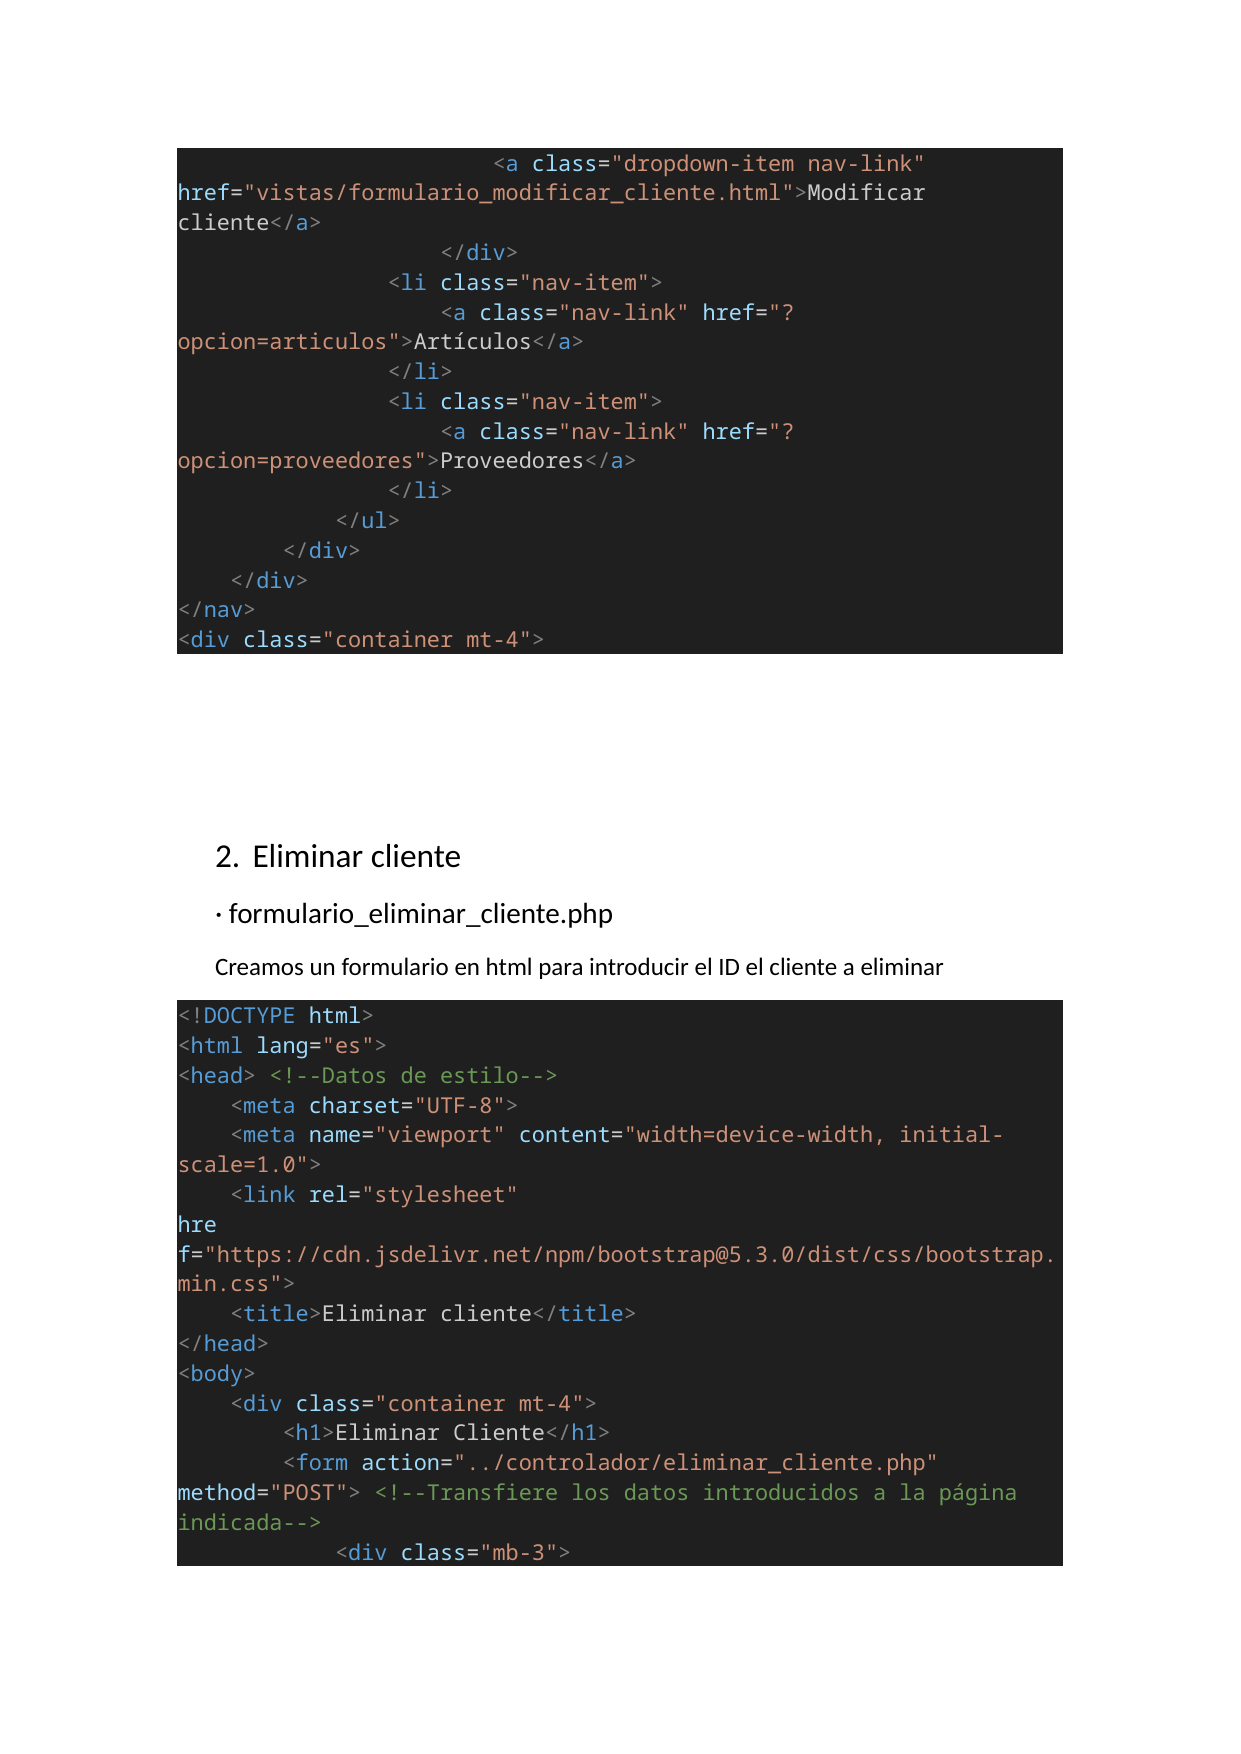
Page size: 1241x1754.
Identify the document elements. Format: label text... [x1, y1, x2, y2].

text · formulario_eliminar_cliente.php [215, 896, 1063, 931]
text <link rel="stylesheet" href="https://cdn.jsdelivr.net/npm/bootstrap@5.3.0/dist/css/bootstrap.min.css"> [177, 1179, 1063, 1298]
list Eliminar cliente [215, 835, 1063, 876]
text <html lang="es"> [177, 1030, 1063, 1060]
text <meta charset="UTF-8"> [177, 1089, 1063, 1119]
text <h1>Eliminar Cliente</h1> [177, 1417, 1063, 1447]
text <a class="nav-link" href="?opcion=proveedores">Proveedores</a> [177, 416, 1063, 475]
text </div> [177, 535, 1063, 565]
text <head> <!--Datos de estilo--> [177, 1060, 1063, 1089]
text <body> [177, 1358, 1063, 1387]
text </div> [177, 565, 1063, 594]
text <a class="nav-link" href="?opcion=articulos">Artículos</a> [177, 297, 1063, 356]
text <div class="container mt-4"> [177, 1387, 1063, 1417]
text </li> [177, 475, 1063, 505]
text Creamos un formulario en html para introducir el ID el cliente a eliminar [215, 951, 1063, 981]
text <!DOCTYPE html> [177, 1000, 1063, 1030]
text </ul> [177, 505, 1063, 535]
text <form action="../controlador/eliminar_cliente.php" method="POST"> <!--Transfiere los datos introducidos a la página indicada--> [177, 1447, 1063, 1536]
text <meta name="viewport" content="width=device-width, initial-scale=1.0"> [177, 1119, 1063, 1179]
text <div class="container mt-4"> [177, 624, 1063, 654]
text </nav> [177, 594, 1063, 624]
text <li class="nav-item"> [177, 267, 1063, 297]
text <div class="mb-3"> [177, 1536, 1063, 1566]
text <li class="nav-item"> [177, 386, 1063, 416]
text <a class="dropdown-item nav-link" href="vistas/formulario_modificar_cliente.html">Modificar cliente</a> [177, 148, 1063, 237]
text </li> [177, 356, 1063, 386]
text <title>Eliminar cliente</title> [177, 1298, 1063, 1328]
text </head> [177, 1328, 1063, 1358]
text </div> [177, 237, 1063, 267]
